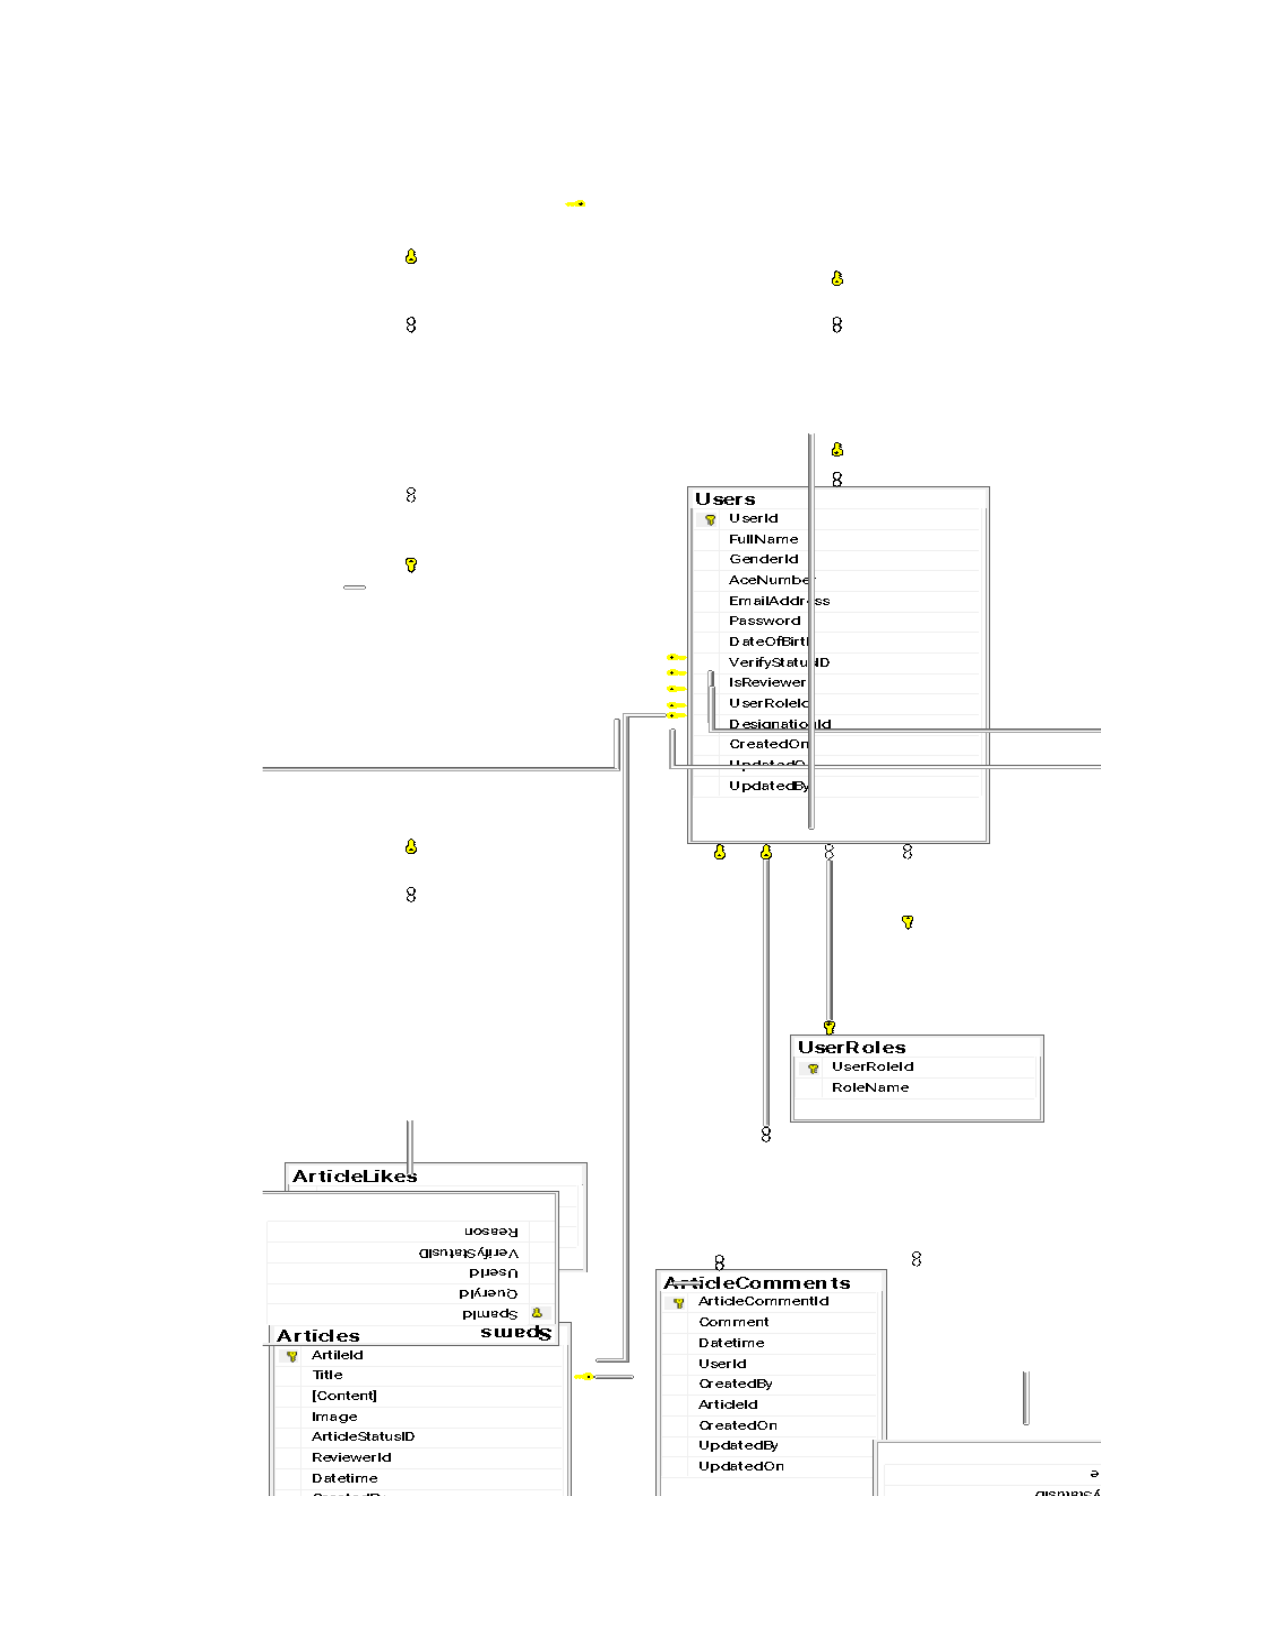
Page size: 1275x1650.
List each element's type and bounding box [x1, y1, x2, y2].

picture [262, 157, 1101, 1496]
